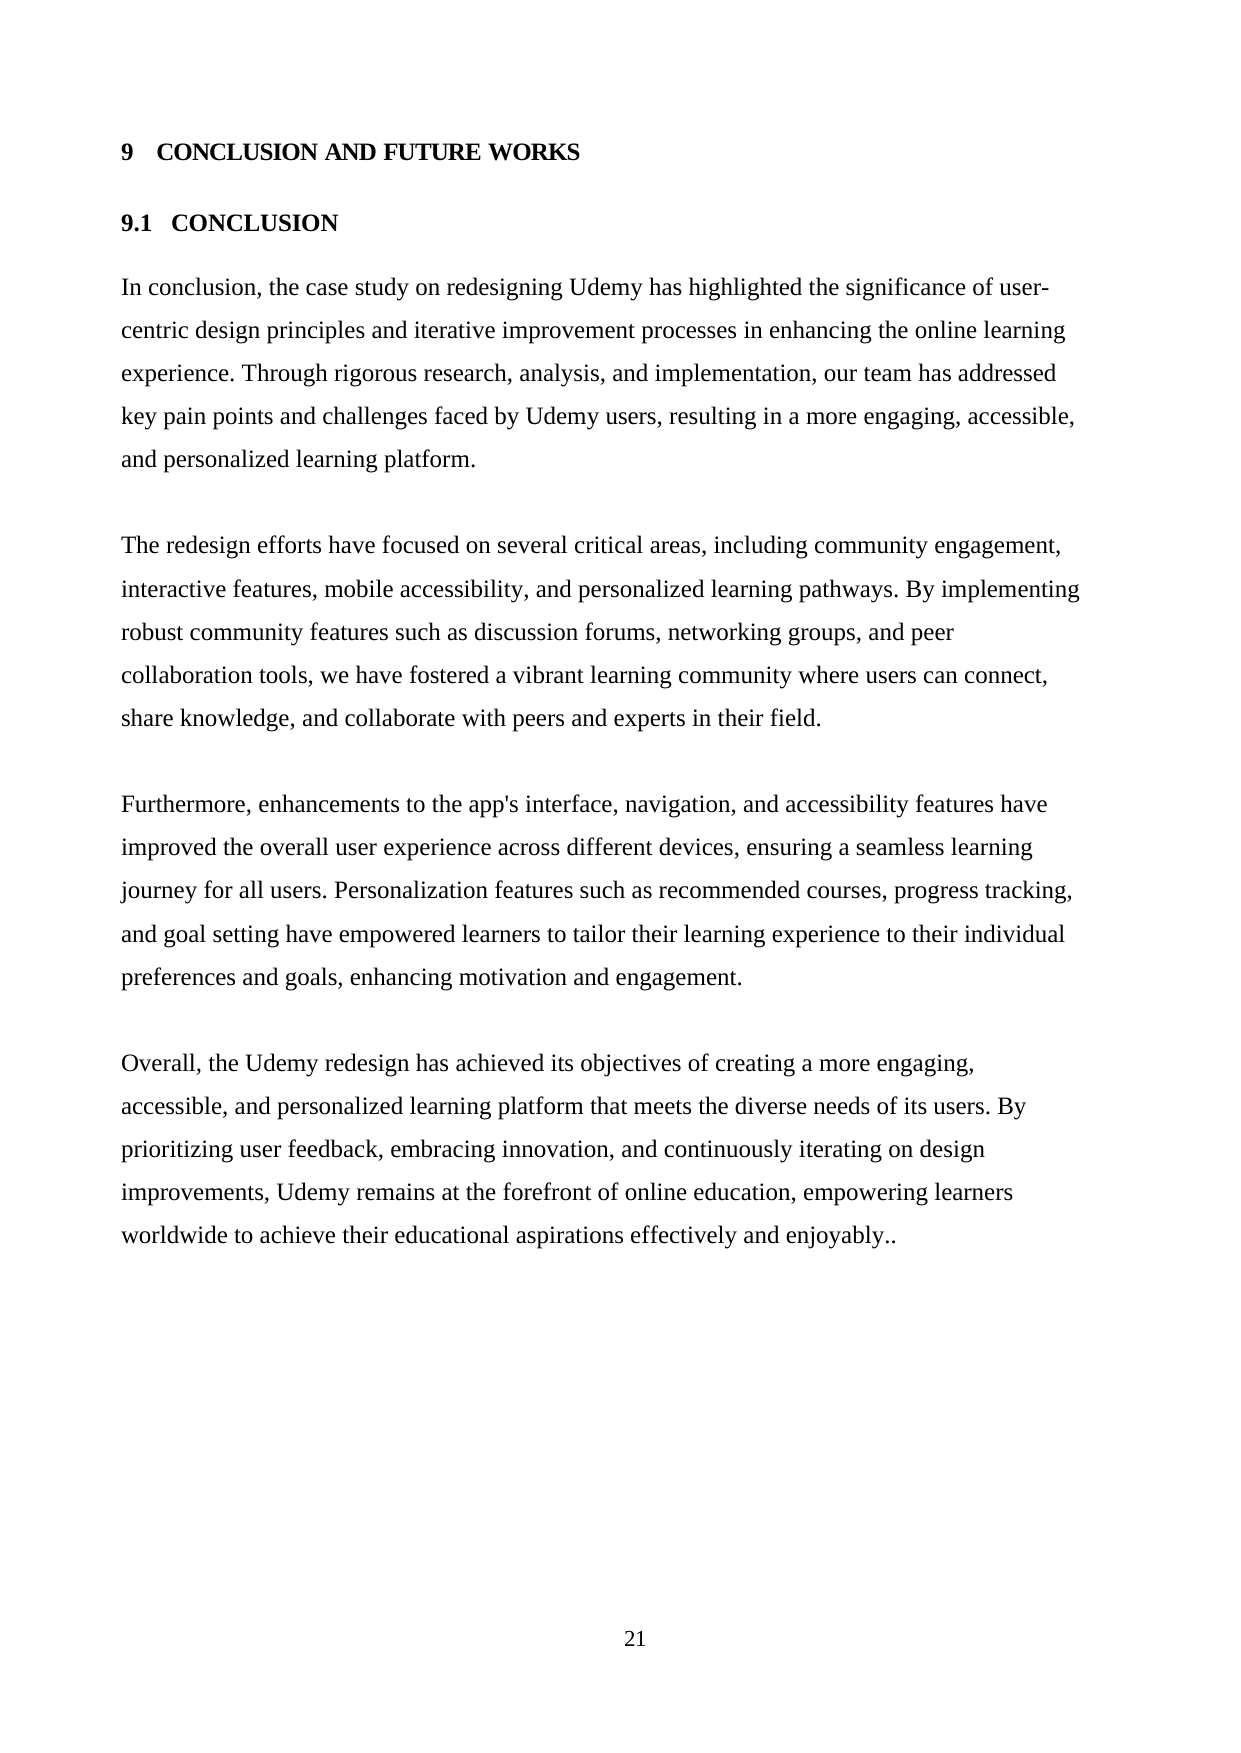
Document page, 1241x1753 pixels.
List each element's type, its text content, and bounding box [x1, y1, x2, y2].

text Furthermore, enhancements to the app's interface, navigation, and accessibility features have improved the overall user experience across different devices, ensuring a seamless learning journey for all users. Personalization features such as recommended courses, progress tracking, and goal setting have empowered learners to tailor their learning experience to their individual preferences and goals, enhancing motivation and engagement. [121, 789, 1080, 991]
list CONCLUSION AND FUTURE WORKS [121, 137, 1159, 166]
text In conclusion, the case study on redesigning Udemy has highlighted the significance of user-centric design principles and iterative improvement processes in enhancing the online learning experience. Through rigorous research, analysis, and implementation, our team has addressed key pain points and challenges faced by Udemy users, resulting in a more engaging, accessible, and personalized learning platform. [121, 272, 1080, 473]
list CONCLUSION [121, 208, 1159, 237]
text Overall, the Udemy redesign has achieved its objectives of creating a more engaging, accessible, and personalized learning platform that meets the diverse needs of its users. By prioritizing user feedback, embracing innovation, and continuously iterating on design improvements, Udemy remains at the forefront of online education, empowering learners worldwide to achieve their educational aspirations effectively and enjoyably.. [121, 1048, 1080, 1249]
text The redesign efforts have focused on several critical areas, including community engagement, interactive features, mobile accessibility, and personalized learning pathways. By implementing robust community features such as discussion forums, networking groups, and peer collaboration tools, we have fostered a vibrant learning community where users can connect, share knowledge, and collaborate with peers and experts in their field. [121, 531, 1080, 732]
